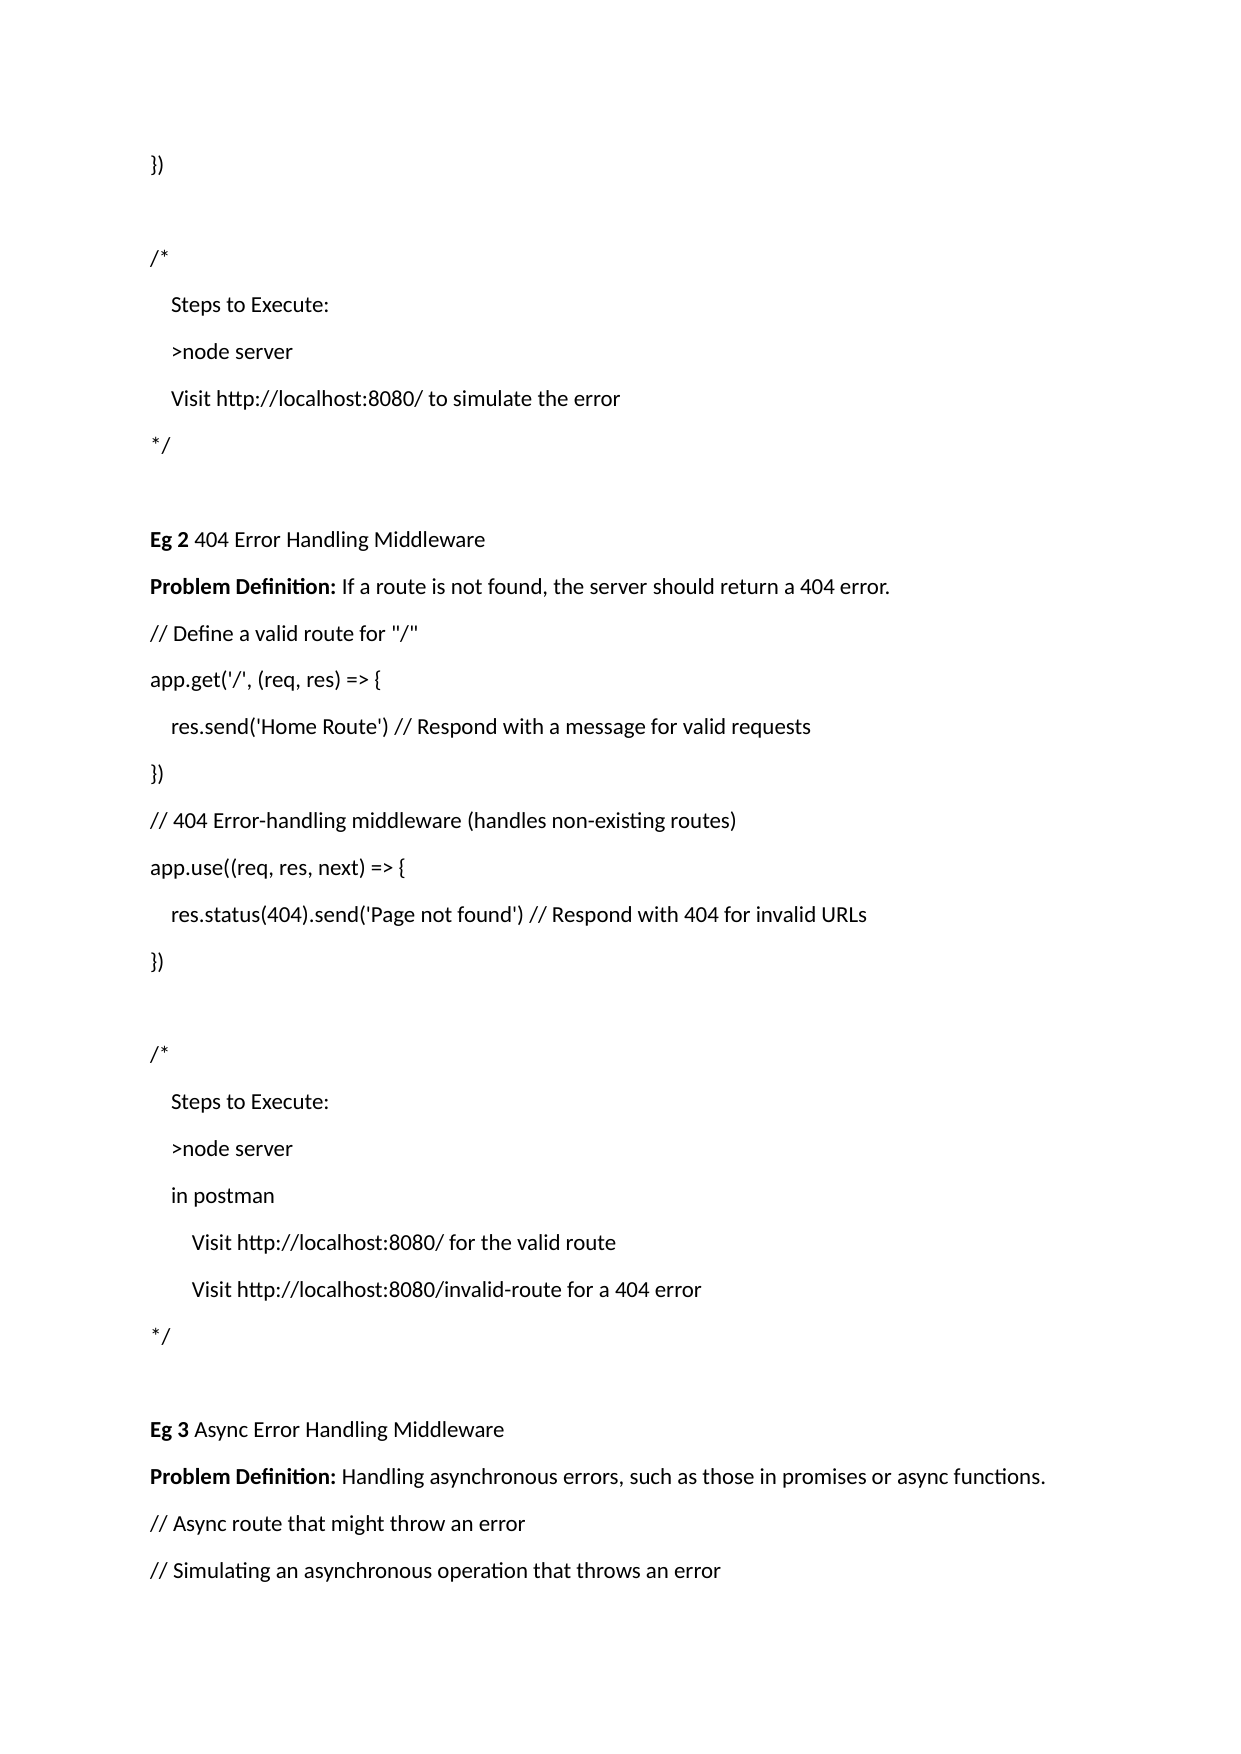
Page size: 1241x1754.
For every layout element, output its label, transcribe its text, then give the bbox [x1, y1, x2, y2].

text }) [150, 947, 1090, 975]
text // 404 Error-handling middleware (handles non-existing routes) [150, 806, 1090, 834]
text Problem Definition: Handling asynchronous errors, such as those in promises or async functions. [150, 1462, 1090, 1491]
text Eg 2 404 Error Handling Middleware [150, 525, 1090, 553]
text // Define a valid route for "/" [150, 619, 1090, 647]
text */ [150, 1322, 1090, 1350]
text Eg 3 Async Error Handling Middleware [150, 1416, 1090, 1444]
text }) [150, 150, 1090, 178]
text Steps to Execute: [150, 1087, 1090, 1116]
text Problem Definition: If a route is not found, the server should return a 404 error. [150, 572, 1090, 600]
text Visit http://localhost:8080/ to simulate the error [150, 384, 1090, 412]
text Steps to Execute: [150, 291, 1090, 319]
text app.get('/', (req, res) => { [150, 666, 1090, 694]
text >node server [150, 337, 1090, 366]
text res.send('Home Route') // Respond with a message for valid requests [150, 712, 1090, 741]
text /* [150, 1041, 1090, 1069]
text }) [150, 759, 1090, 787]
text Visit http://localhost:8080/invalid-route for a 404 error [150, 1275, 1090, 1303]
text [150, 1556, 1090, 1584]
text Visit http://localhost:8080/ for the valid route [150, 1228, 1090, 1256]
text /* [150, 244, 1090, 272]
text res.status(404).send('Page not found') // Respond with 404 for invalid URLs [150, 900, 1090, 928]
text >node server [150, 1134, 1090, 1162]
text app.use((req, res, next) => { [150, 853, 1090, 881]
text in postman [150, 1181, 1090, 1209]
text // Async route that might throw an error [150, 1509, 1090, 1537]
text */ [150, 431, 1090, 459]
